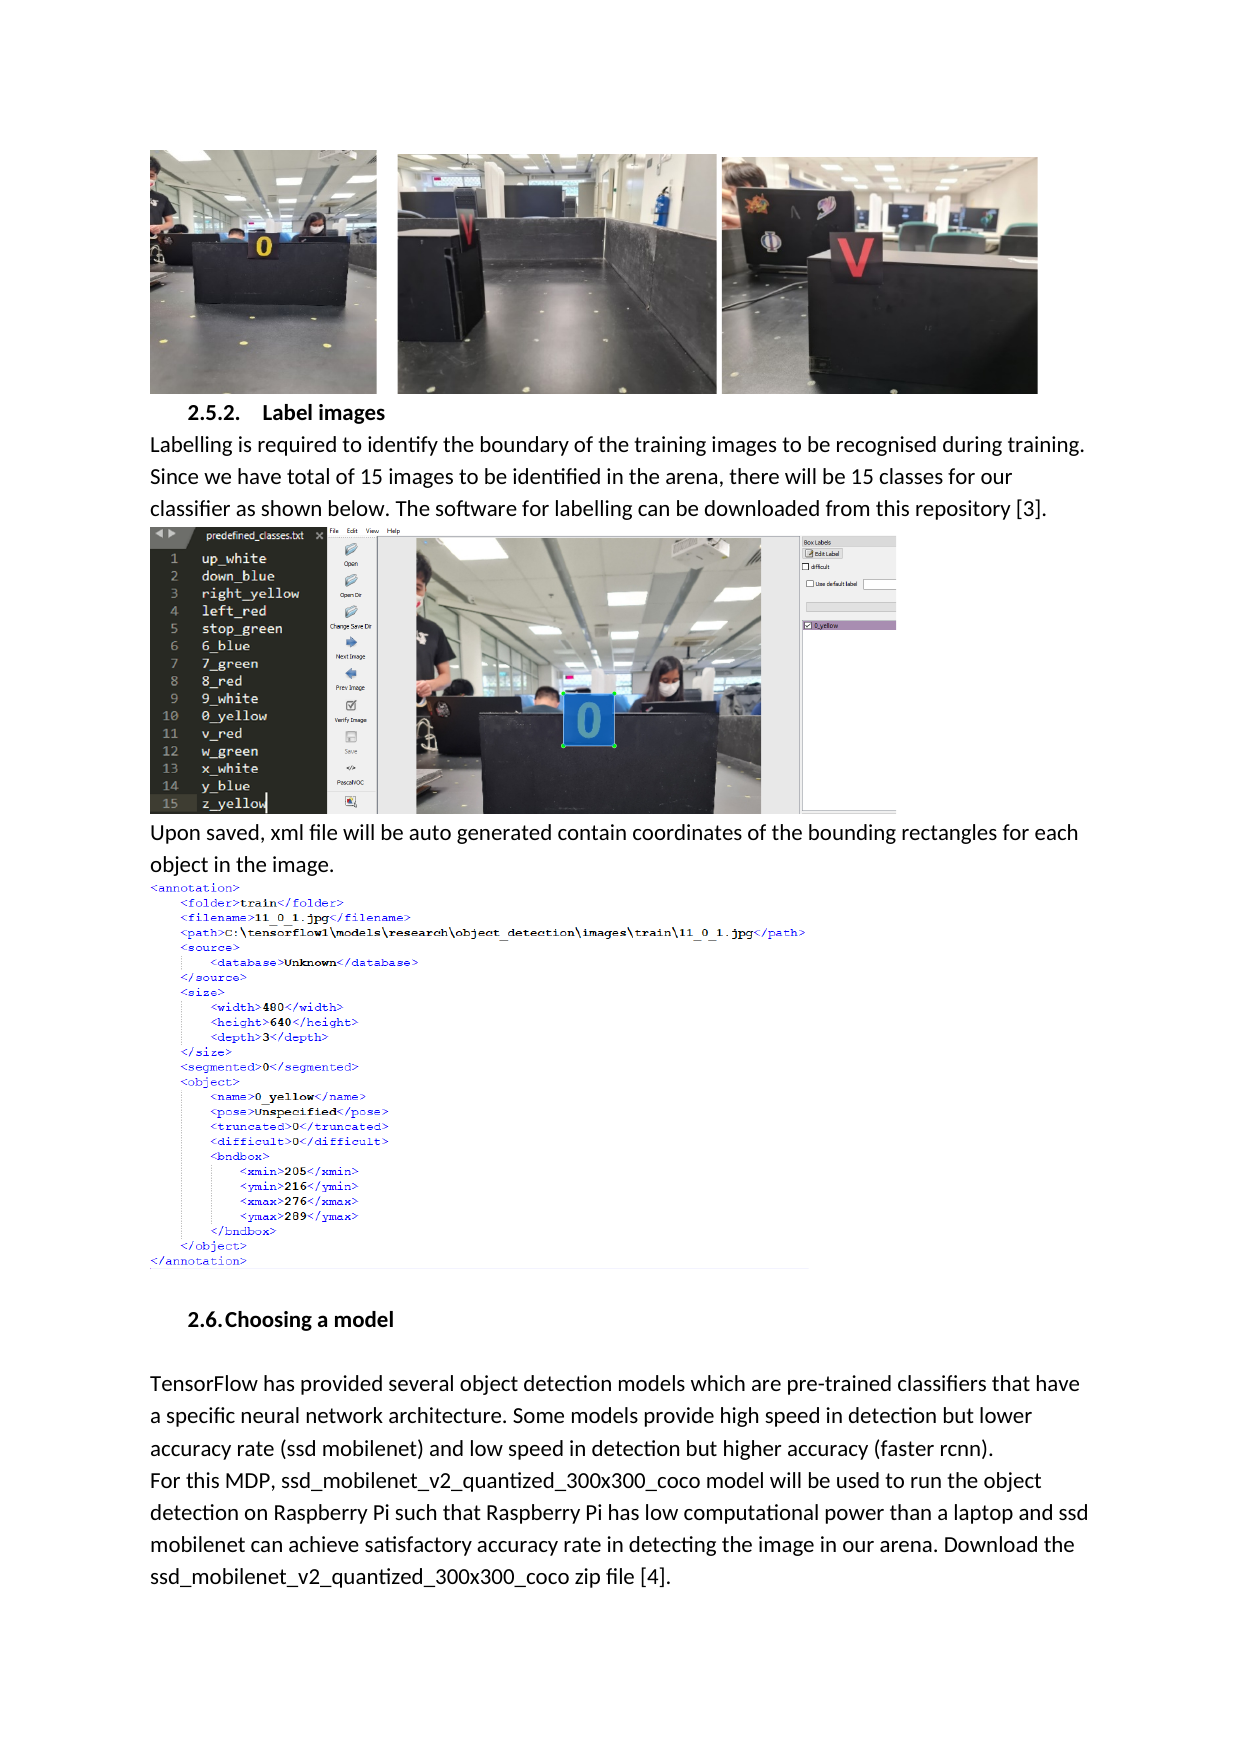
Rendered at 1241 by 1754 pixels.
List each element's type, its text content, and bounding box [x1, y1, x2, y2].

picture [150, 526, 897, 814]
picture [397, 154, 717, 394]
text For this MDP, ssd_mobilenet_v2_quantized_300x300_coco model will be used to run the object detection on Raspberry Pi such that Raspberry Pi has low computational power than a laptop and ssd mobilenet can achieve satisfactory accuracy rate in detecting the image in our arena. Download the ssd_mobilenet_v2_quantized_300x300_coco zip file [4]. [150, 1466, 1090, 1590]
text Labelling is required to identify the boundary of the training images to be recognised during training. Since we have total of 15 images to be identified in the arena, there will be 15 classes for our classifier as shown below. The software for labelling can be downloaded from this repository [3]. [150, 430, 1090, 522]
list Choosing a model [187, 1305, 1090, 1333]
text TensorFlow has provided several object detection models which are pre-trained classifiers that have a specific neural network architecture. Some models provide high speed in detection but lower accuracy rate (ssd mobilenet) and low speed in detection but higher accuracy (faster rcnn). [150, 1369, 1090, 1462]
text Upon saved, xml file will be auto generated contain coordinates of the bounding rectangles for each object in the image. [150, 818, 1090, 878]
picture [150, 150, 377, 394]
picture [150, 882, 809, 1269]
list Label images [187, 398, 1090, 426]
picture [721, 157, 1038, 394]
